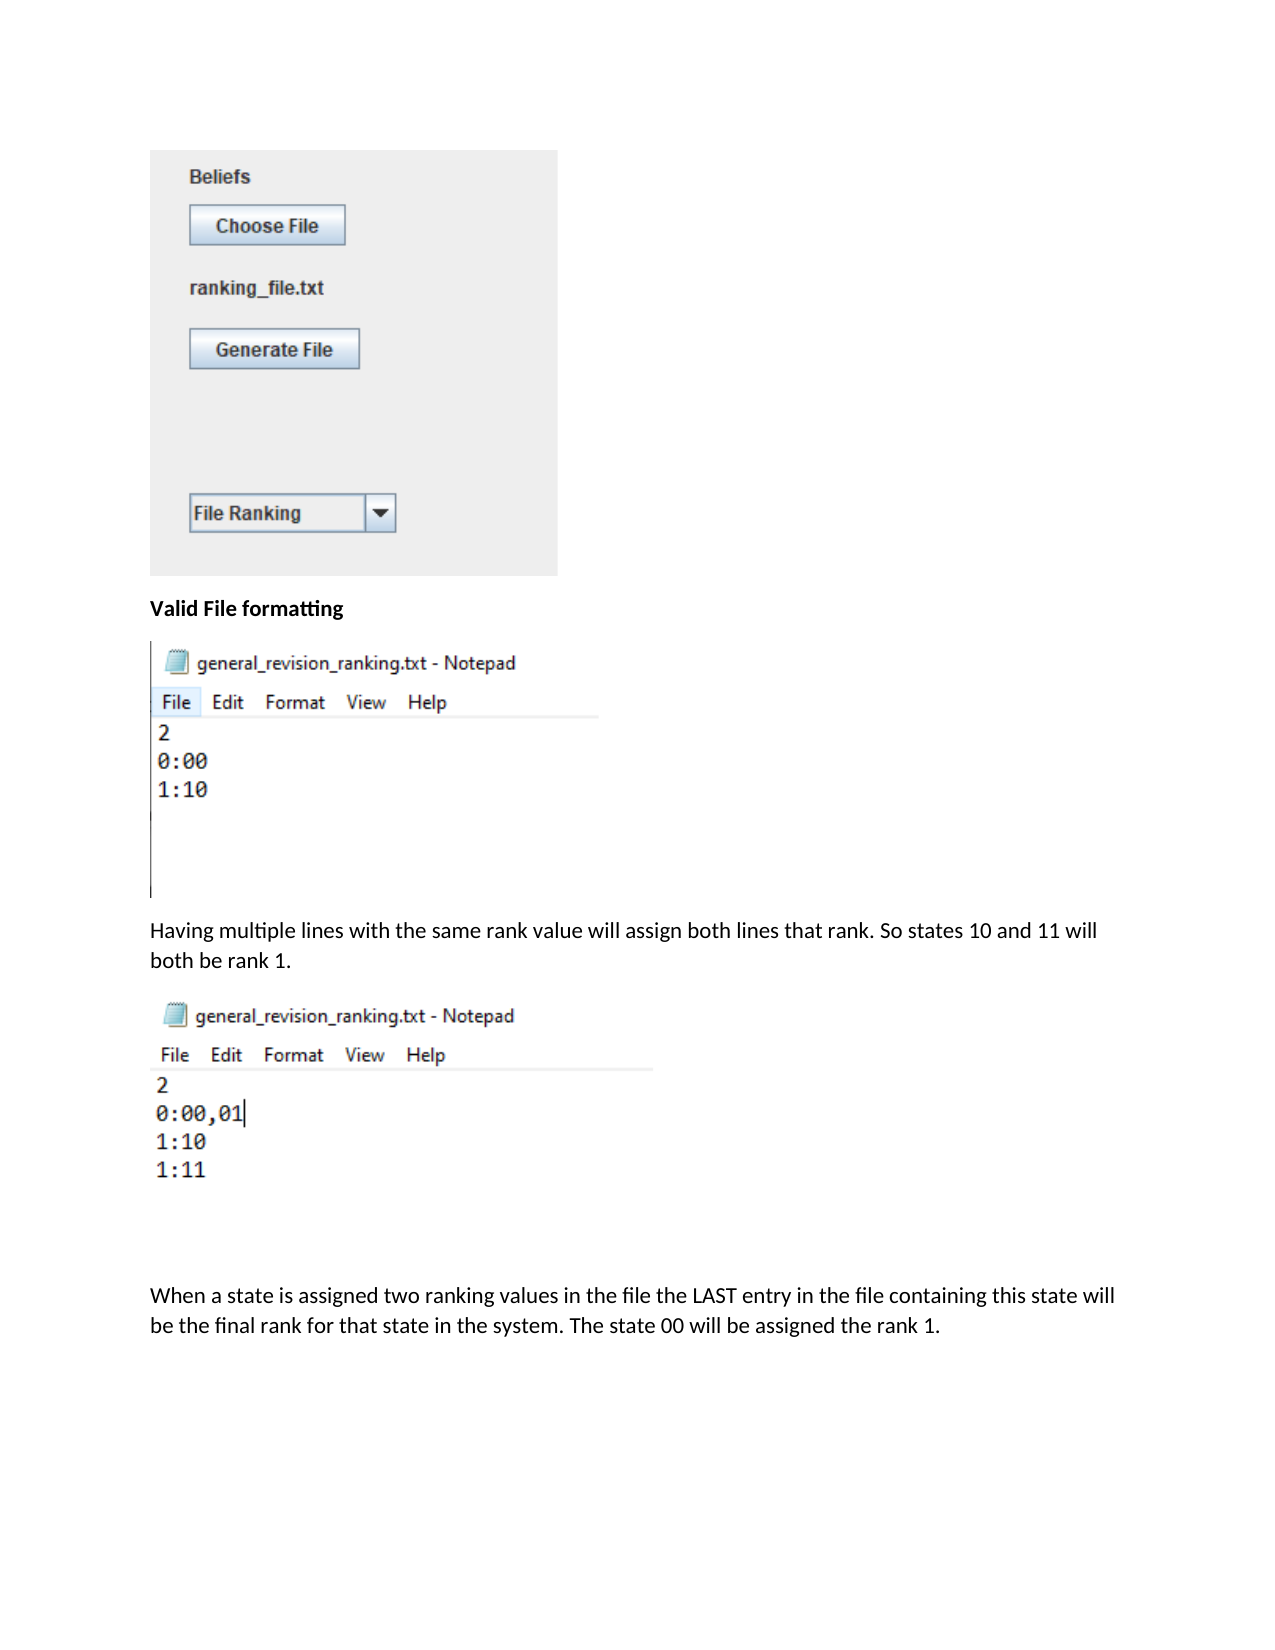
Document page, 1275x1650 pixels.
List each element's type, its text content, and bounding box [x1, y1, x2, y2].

text Having multiple lines with the same rank value will assign both lines that rank. So states 10 and 11 will both be rank 1. [150, 916, 1125, 974]
picture [150, 150, 558, 576]
picture [150, 993, 654, 1262]
text Valid File formatting [150, 594, 1125, 622]
text When a state is assigned two ranking values in the file the LAST entry in the file containing this state will be the final rank for that state in the system. The state 00 will be assigned the rank 1. [150, 1281, 1125, 1339]
picture [150, 641, 599, 898]
